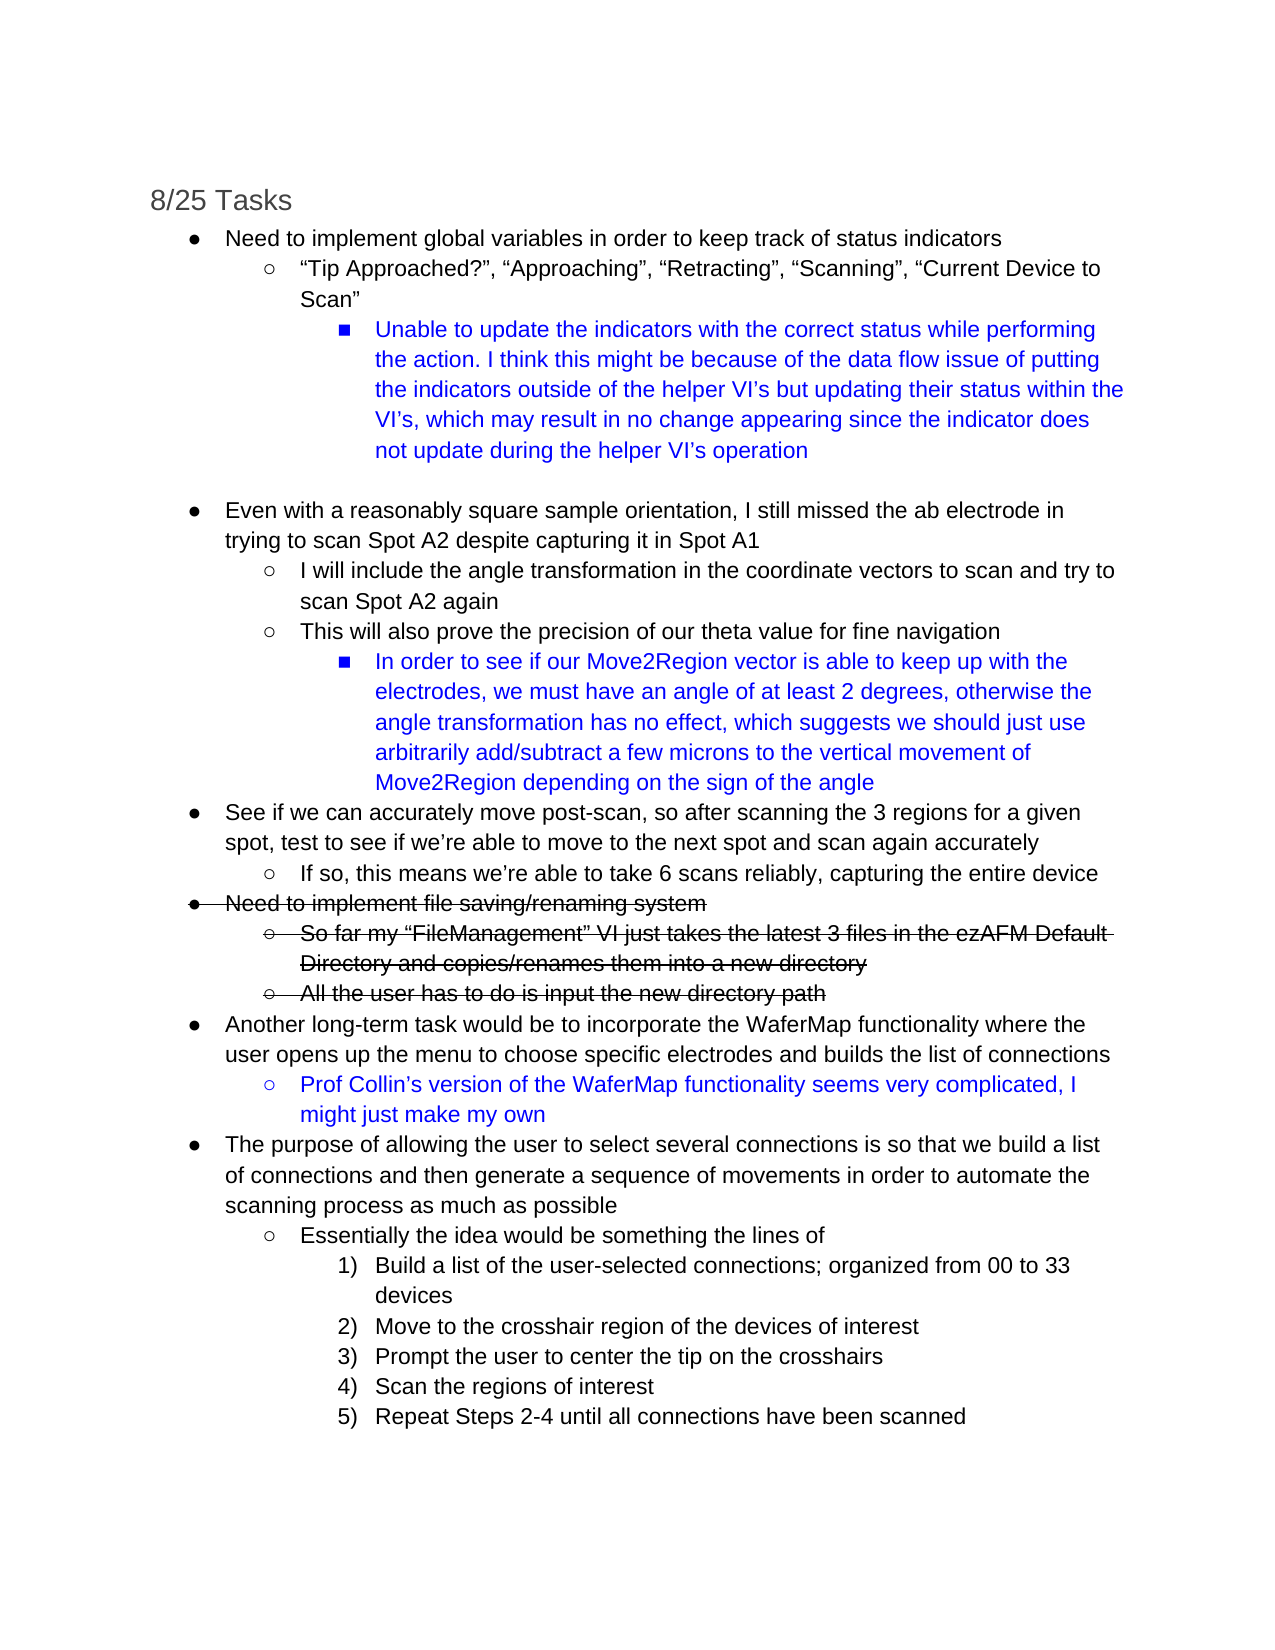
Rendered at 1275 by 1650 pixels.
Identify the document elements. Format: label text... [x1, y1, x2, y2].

list Even with a reasonably square sample orientation, I still missed the ab electrode in trying to scan Spot A2 despite capturing it in Spot A1 [187, 497, 1125, 554]
list This will also prove the precision of our theta value for fine navigation [262, 618, 1125, 644]
subtitle 8/25 Tasks [150, 183, 1125, 217]
list Build a list of the user-selected connections; organized from 00 to 33 devices [337, 1252, 1125, 1309]
list The purpose of allowing the user to select several connections is so that we build a list of connections and then generate a sequence of movements in order to automate the scanning process as much as possible [187, 1131, 1125, 1218]
list Another long-term task would be to incorporate the WaferMap functionality where the user opens up the menu to choose specific electrodes and builds the list of connections [187, 1011, 1125, 1067]
list In order to see if our Move2Region vector is able to keep up with the electrodes, we must have an angle of at least 2 degrees, otherwise the angle transformation has no effect, which suggests we should just use arbitrarily add/subtract a few microns to the vertical movement of Move2Region depending on the sign of the angle [337, 648, 1125, 795]
list “Tip Approached?”, “Approaching”, “Retracting”, “Scanning”, “Current Device to Scan” [262, 255, 1125, 312]
list Prof Collin’s version of the WaferMap functionality seems very complicated, I might just make my own [262, 1071, 1125, 1128]
list Essentially the idea would be something the lines of [262, 1222, 1125, 1248]
list If so, this means we’re able to take 6 scans reliably, capturing the entire device [262, 859, 1125, 886]
list Scan the regions of interest [337, 1373, 1125, 1399]
list Repeat Steps 2-4 until all connections have been scanned [337, 1403, 1125, 1430]
list So far my “FileManagement” VI just takes the latest 3 files in the ezAFM Default Directory and copies/renames them into a new directory [262, 920, 1125, 977]
list Unable to update the indicators with the correct status while performing the action. I think this might be because of the data flow issue of putting the indicators outside of the helper VI’s but updating their status within the VI’s, which may result in no change appearing since the indicator does not update during the helper VI’s operation [337, 316, 1125, 463]
list Need to implement file saving/renaming system [187, 890, 1125, 916]
list Prompt the user to center the tip on the crosshairs [337, 1343, 1125, 1369]
list All the user has to do is input the new directory path [262, 980, 1125, 1007]
list Move to the crosshair region of the devices of interest [337, 1313, 1125, 1339]
list See if we can accurately move post-scan, so after scanning the 3 regions for a given spot, test to see if we’re able to move to the next spot and scan again accurately [187, 799, 1125, 856]
list I will include the angle transformation in the coordinate vectors to scan and try to scan Spot A2 again [262, 557, 1125, 614]
list Need to implement global variables in order to keep track of status indicators [187, 225, 1125, 252]
